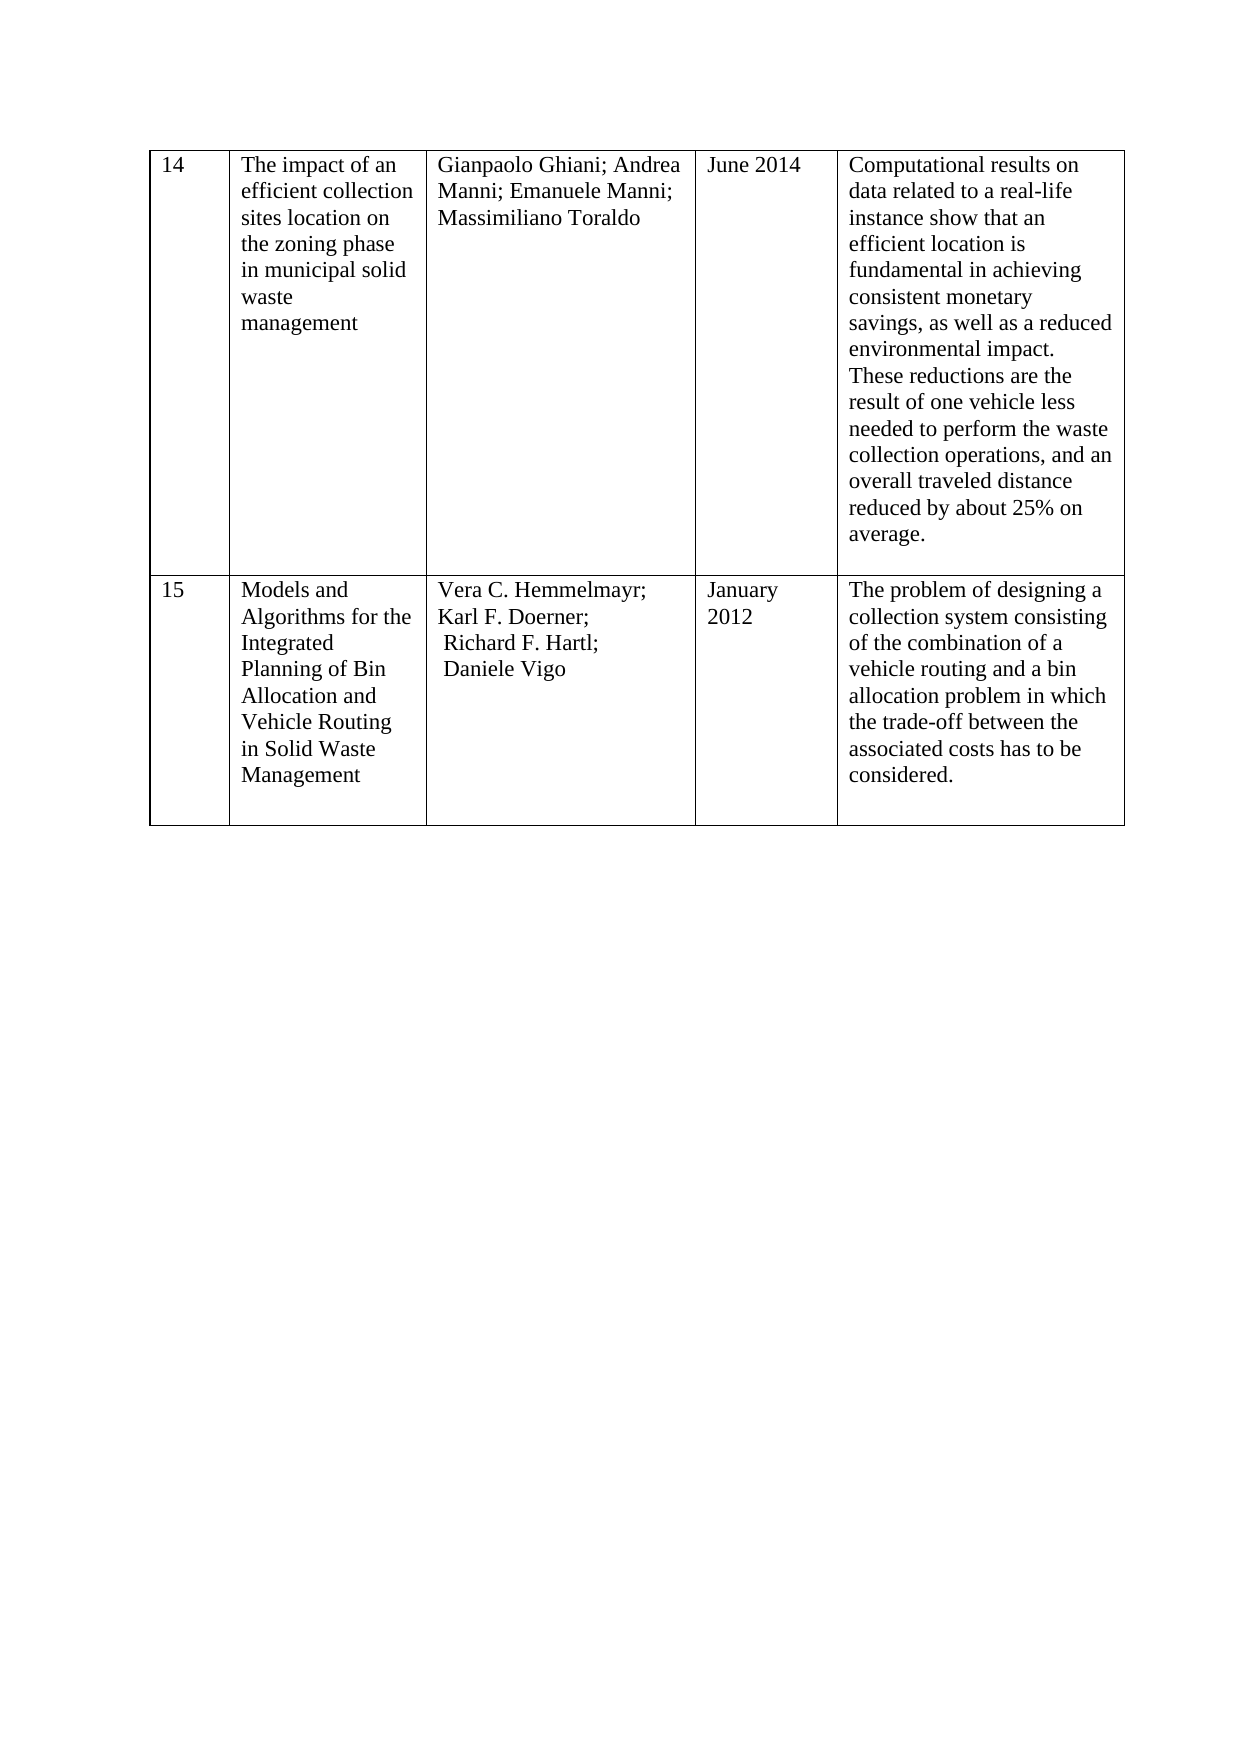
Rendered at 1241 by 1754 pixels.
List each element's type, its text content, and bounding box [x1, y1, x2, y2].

table_cell 15 [151, 576, 229, 825]
table_cell The impact of an efficient collection sites location on the zoning phase in municipal solid waste management [230, 151, 426, 575]
table_cell Gianpaolo Ghiani; Andrea Manni; Emanuele Manni; Massimiliano Toraldo [427, 151, 695, 575]
table_cell The problem of designing a collection system consisting of the combination of a vehicle routing and a bin allocation problem in which the trade-off between the associated costs has to be considered. [838, 576, 1124, 825]
table_cell January 2012 [696, 576, 837, 825]
table_cell Vera C. Hemmelmayr; Karl F. Doerner; Richard F. Hartl; Daniele Vigo [427, 576, 695, 825]
table_cell Computational results on data related to a real-life instance show that an efficient location is fundamental in achieving consistent monetary savings, as well as a reduced environmental impact. These reductions are the result of one vehicle less needed to perform the waste collection operations, and an overall traveled distance reduced by about 25% on average. [838, 151, 1124, 575]
table_cell June 2014 [696, 151, 837, 575]
table_cell 14 [151, 151, 229, 575]
table_cell Models and Algorithms for the Integrated Planning of Bin Allocation and Vehicle Routing in Solid Waste Management [230, 576, 426, 825]
